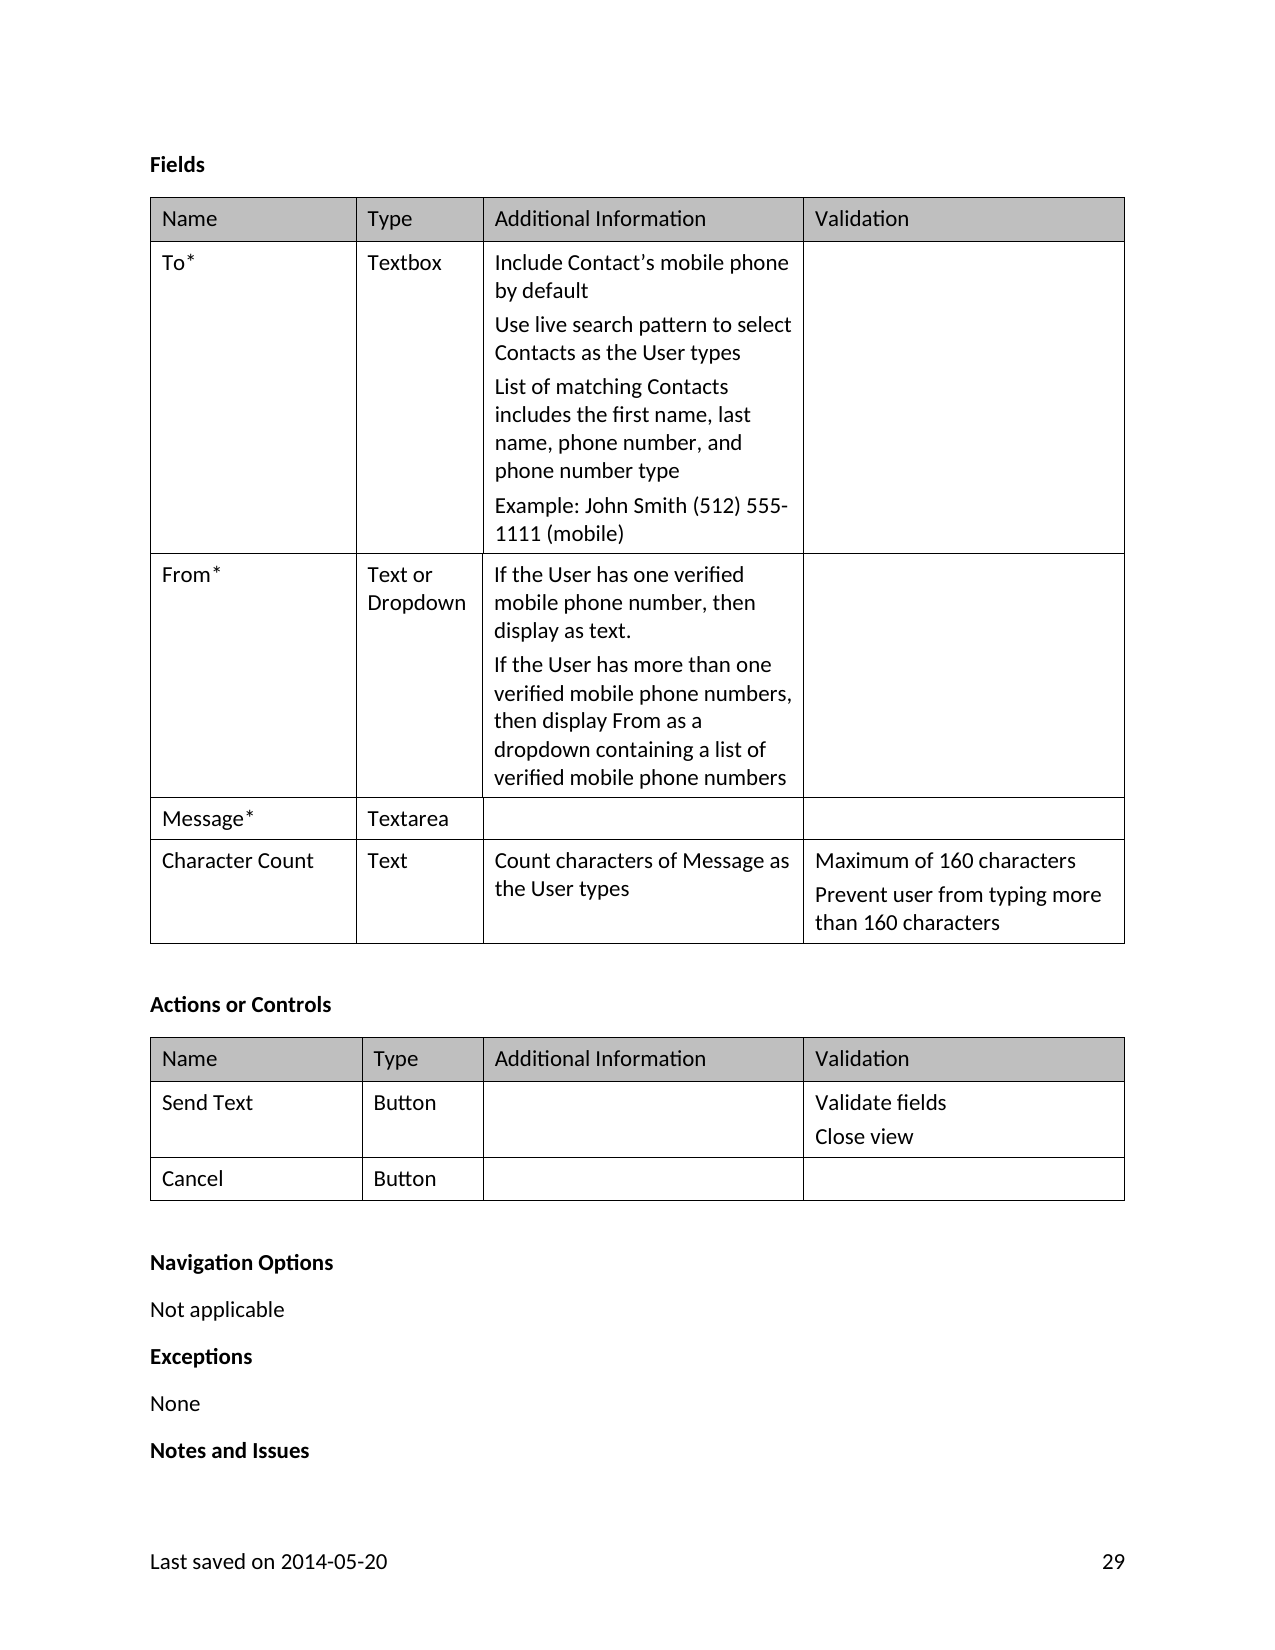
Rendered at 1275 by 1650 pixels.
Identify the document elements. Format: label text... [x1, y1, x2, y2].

table_cell Maximum of 160 characters Prevent user from typing more than 160 characters [804, 840, 1124, 942]
table_cell Textbox [357, 242, 483, 553]
table_cell Count characters of Message as the User types [484, 840, 803, 942]
table_cell [804, 554, 1124, 797]
table_cell [484, 1158, 803, 1200]
text Notes and Issues [150, 1436, 1125, 1464]
table_cell Character Count [151, 840, 356, 942]
table_cell Validate fields Close view [804, 1082, 1124, 1157]
table_header Validation [804, 198, 1124, 241]
table_cell Button [363, 1158, 483, 1200]
table_header Type [357, 198, 483, 241]
table_cell [804, 242, 1124, 553]
table_cell [804, 798, 1124, 838]
text Fields [150, 150, 1125, 178]
table_cell Cancel [151, 1158, 362, 1200]
table_cell Text [357, 840, 483, 942]
table_cell [804, 1158, 1124, 1200]
table_header Type [363, 1038, 483, 1081]
table_cell Button [363, 1082, 483, 1157]
text Navigation Options [150, 1248, 1125, 1276]
table_cell To* [151, 242, 356, 553]
table_header Additional Information [484, 198, 803, 241]
text None [150, 1389, 1125, 1417]
table_cell Textarea [357, 798, 483, 838]
text Exceptions [150, 1342, 1125, 1370]
table_cell [484, 1082, 803, 1157]
text Actions or Controls [150, 990, 1125, 1018]
table_cell Send Text [151, 1082, 362, 1157]
table_cell Text or Dropdown [357, 554, 482, 797]
text Not applicable [150, 1295, 1125, 1323]
table_cell [484, 798, 803, 838]
table_cell From* [151, 554, 356, 797]
table_cell Message* [151, 798, 356, 838]
table_cell If the User has one verified mobile phone number, then display as text. If the User has more than one verified mobile phone numbers, then display From as a dropdown containing a list of verified mobile phone numbers [483, 554, 803, 797]
table_header Name [151, 198, 356, 241]
table_header Validation [804, 1038, 1124, 1081]
table_cell Include Contact’s mobile phone by default Use live search pattern to select Contacts as the User types List of matching Contacts includes the first name, last name, phone number, and phone number type Example: John Smith (512) 555-1111 (mobile) [484, 242, 803, 553]
table_header Name [151, 1038, 362, 1081]
table_header Additional Information [484, 1038, 803, 1081]
